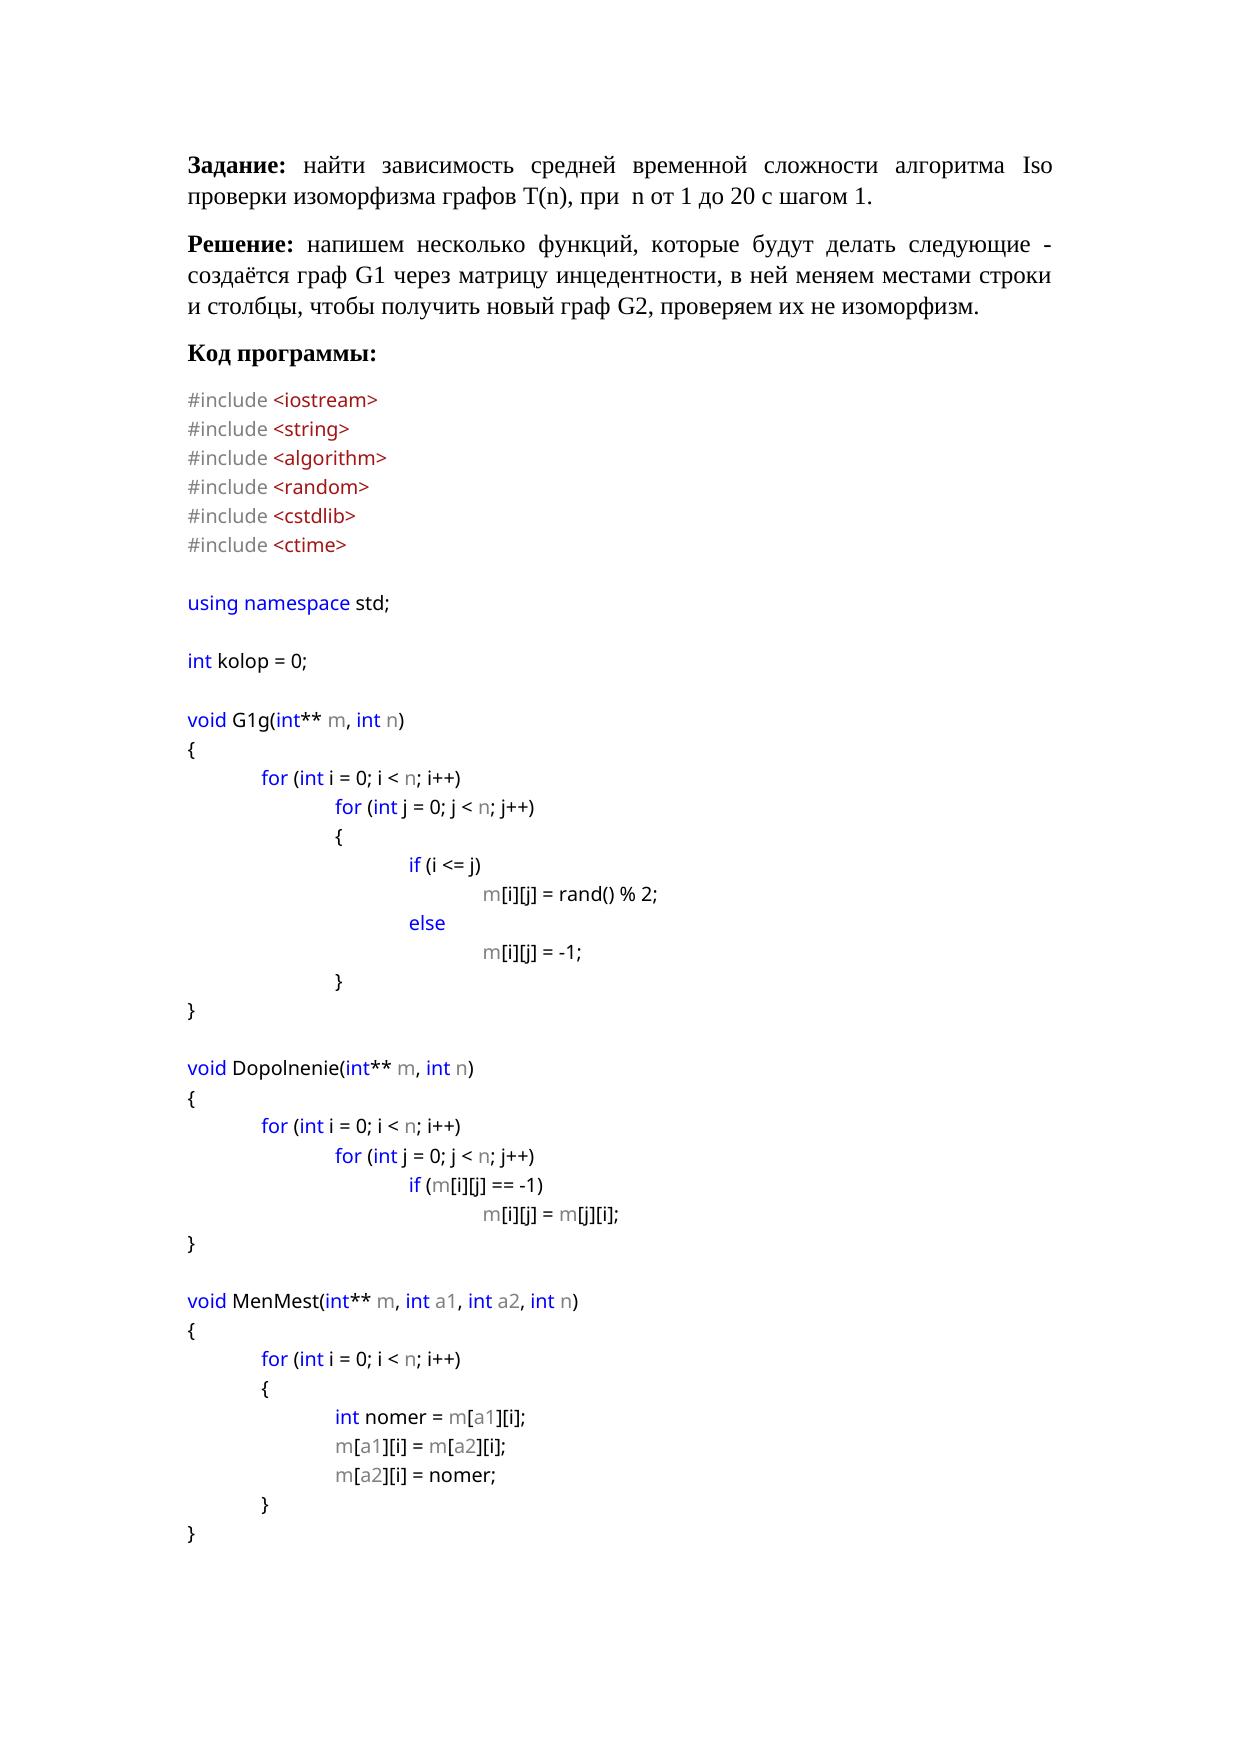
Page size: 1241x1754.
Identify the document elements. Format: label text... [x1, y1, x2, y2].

text #include <iostream> [187, 386, 1053, 413]
text Код программы: [187, 338, 1053, 367]
text { [187, 735, 1053, 762]
text #include <cstdlib> [187, 502, 1053, 529]
text #include <ctime> [187, 532, 1053, 558]
text } [187, 967, 1053, 994]
text for (int i = 0; i < n; i++) [187, 1345, 1053, 1372]
text m[i][j] = -1; [187, 938, 1053, 965]
text for (int i = 0; i < n; i++) [187, 1113, 1053, 1140]
text m[i][j] = m[j][i]; [187, 1200, 1053, 1227]
text if (i <= j) [187, 851, 1053, 878]
text { [187, 1316, 1053, 1343]
text for (int i = 0; i < n; i++) [187, 764, 1053, 791]
text { [187, 1374, 1053, 1401]
text int kolop = 0; [187, 648, 1053, 675]
text Задание: найти зависимость средней временной сложности алгоритма Iso проверки изоморфизма графов T(n), при n от 1 до 20 с шагом 1. [187, 150, 1053, 210]
text #include <algorithm> [187, 444, 1053, 471]
text m[a2][i] = nomer; [187, 1462, 1053, 1488]
text { [187, 822, 1053, 849]
text #include <string> [187, 415, 1053, 442]
text for (int j = 0; j < n; j++) [187, 793, 1053, 820]
text m[i][j] = rand() % 2; [187, 880, 1053, 907]
text using namespace std; [187, 590, 1053, 617]
text } [187, 997, 1053, 1023]
text Решение: напишем несколько функций, которые будут делать следующие - создаётся граф G1 через матрицу инцедентности, в ней меняем местами строки и столбцы, чтобы получить новый граф G2, проверяем их не изоморфизм. [187, 229, 1053, 319]
text void MenMest(int** m, int a1, int a2, int n) [187, 1287, 1053, 1314]
text m[a1][i] = m[a2][i]; [187, 1432, 1053, 1459]
text { [187, 1084, 1053, 1111]
text void G1g(int** m, int n) [187, 706, 1053, 733]
text else [187, 909, 1053, 936]
text int nomer = m[a1][i]; [187, 1403, 1053, 1430]
text } [187, 1491, 1053, 1518]
text if (m[i][j] == -1) [187, 1171, 1053, 1198]
text for (int j = 0; j < n; j++) [187, 1142, 1053, 1169]
text } [187, 1229, 1053, 1256]
text void Dopolnenie(int** m, int n) [187, 1055, 1053, 1082]
text } [187, 1520, 1053, 1547]
text #include <random> [187, 473, 1053, 500]
